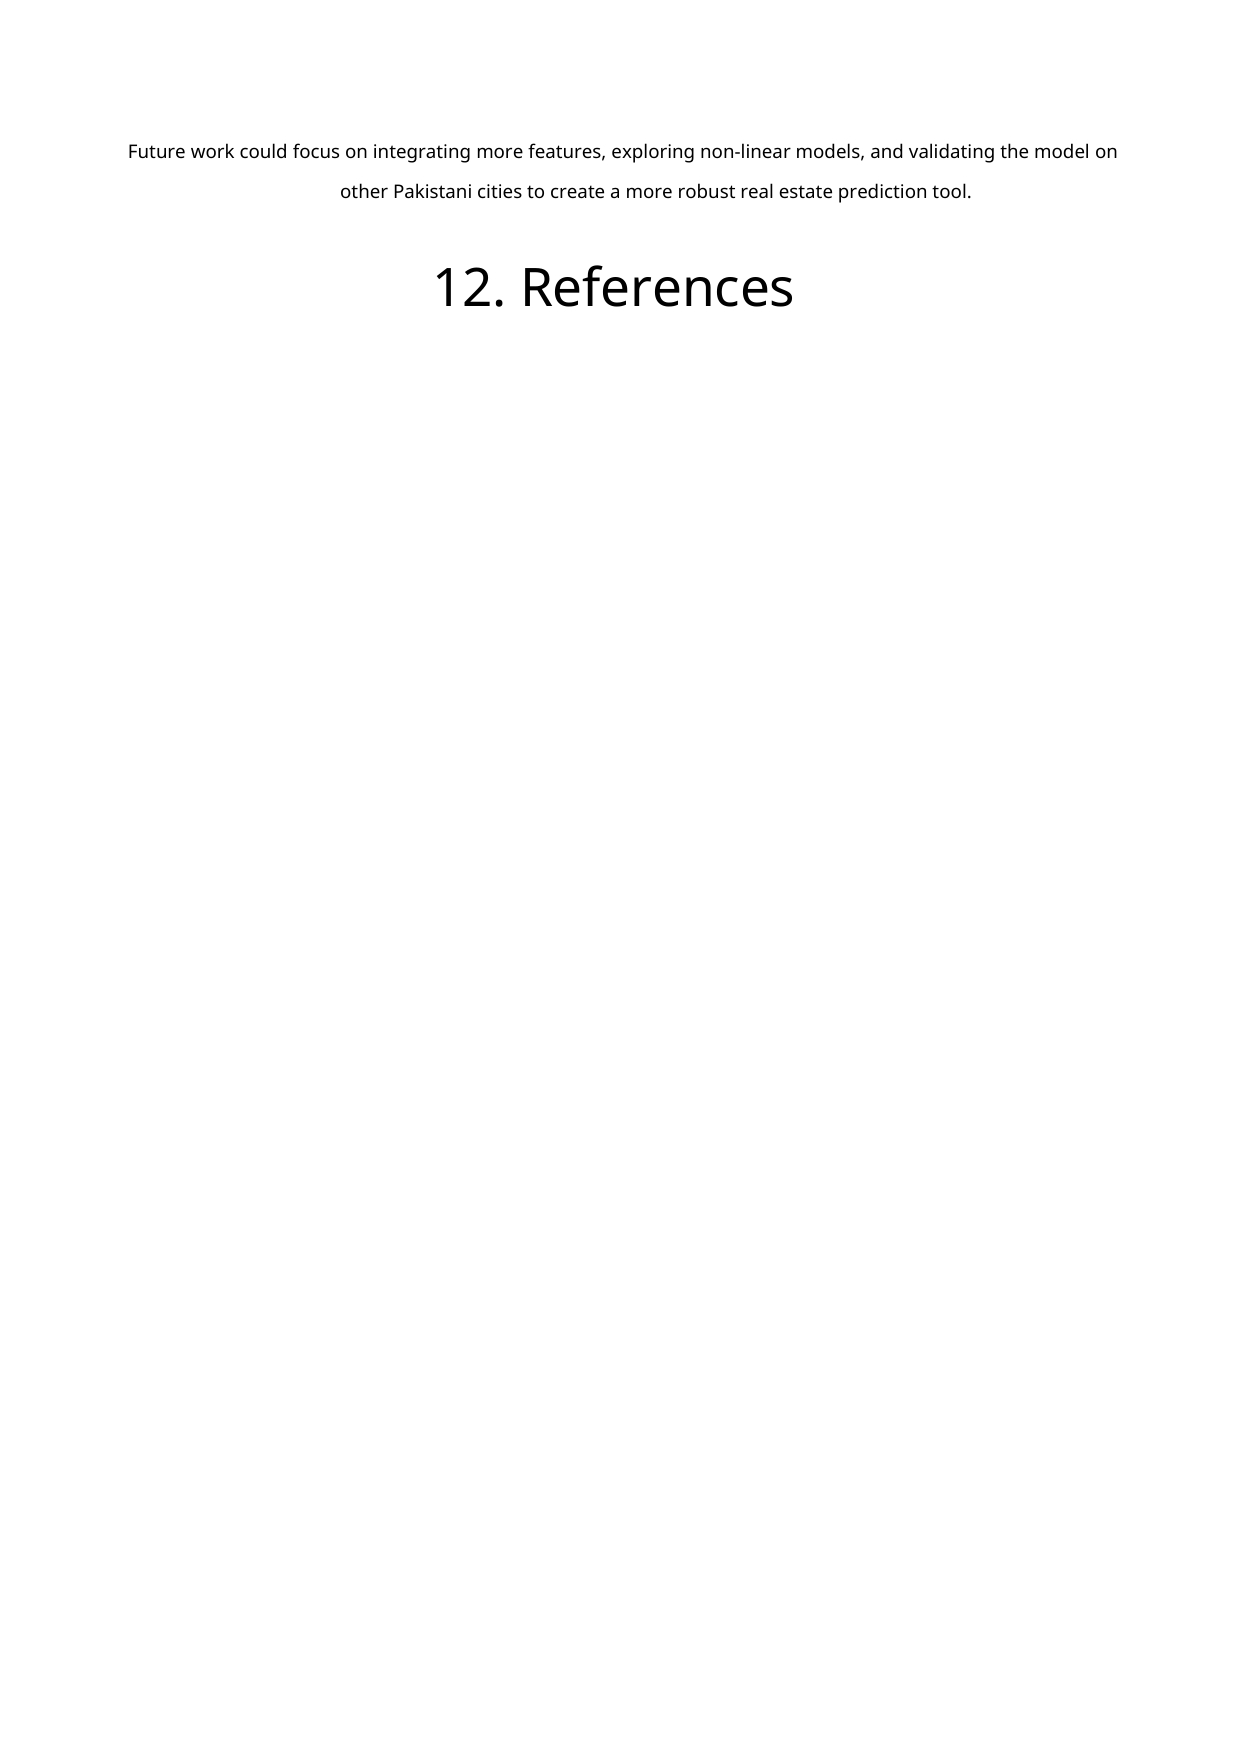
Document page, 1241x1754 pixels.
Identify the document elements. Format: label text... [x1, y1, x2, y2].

subtitle References [432, 250, 1137, 322]
text Future work could focus on integrating more features, exploring non-linear models, and validating the model on other Pakistani cities to create a more robust real estate prediction tool. [128, 138, 1137, 204]
